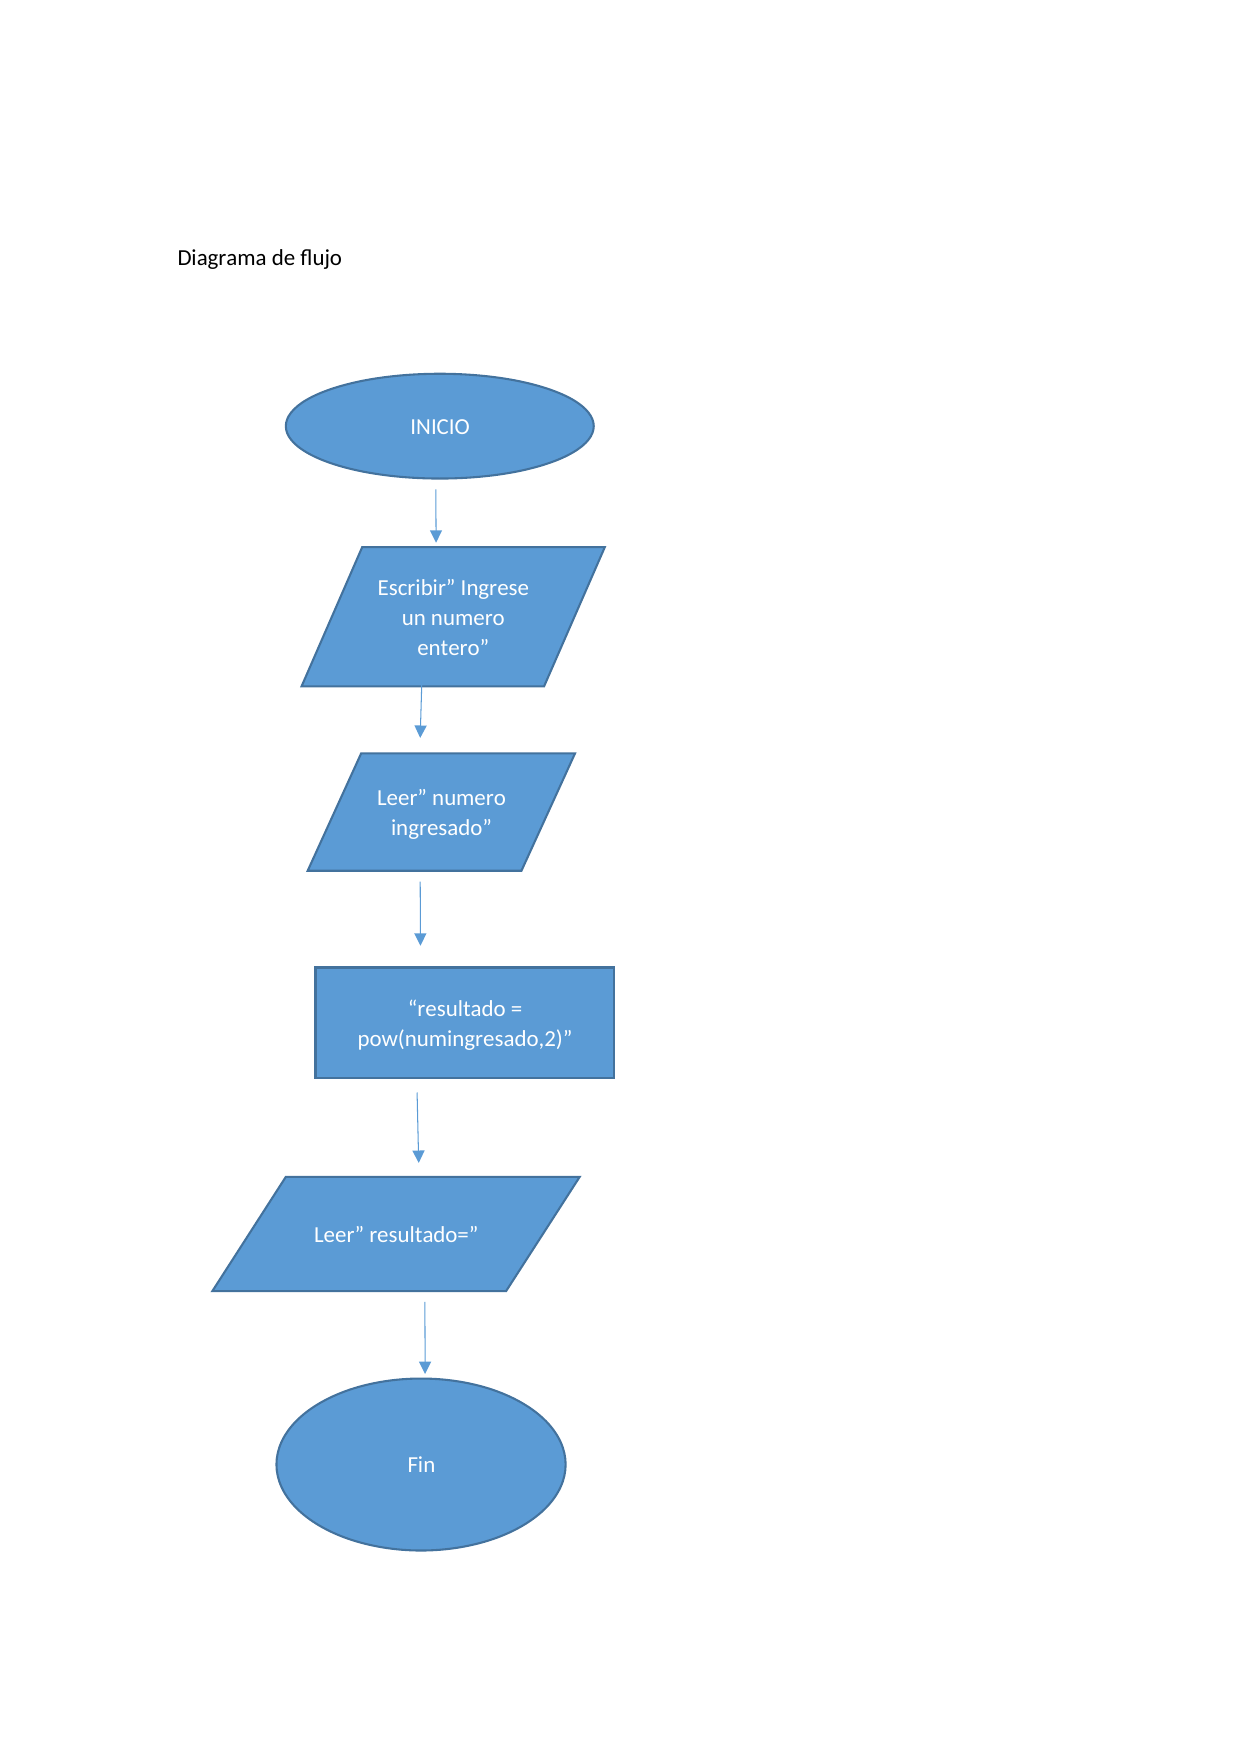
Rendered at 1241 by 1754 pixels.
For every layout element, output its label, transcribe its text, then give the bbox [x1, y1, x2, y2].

text Diagrama de flujo [177, 243, 1063, 271]
